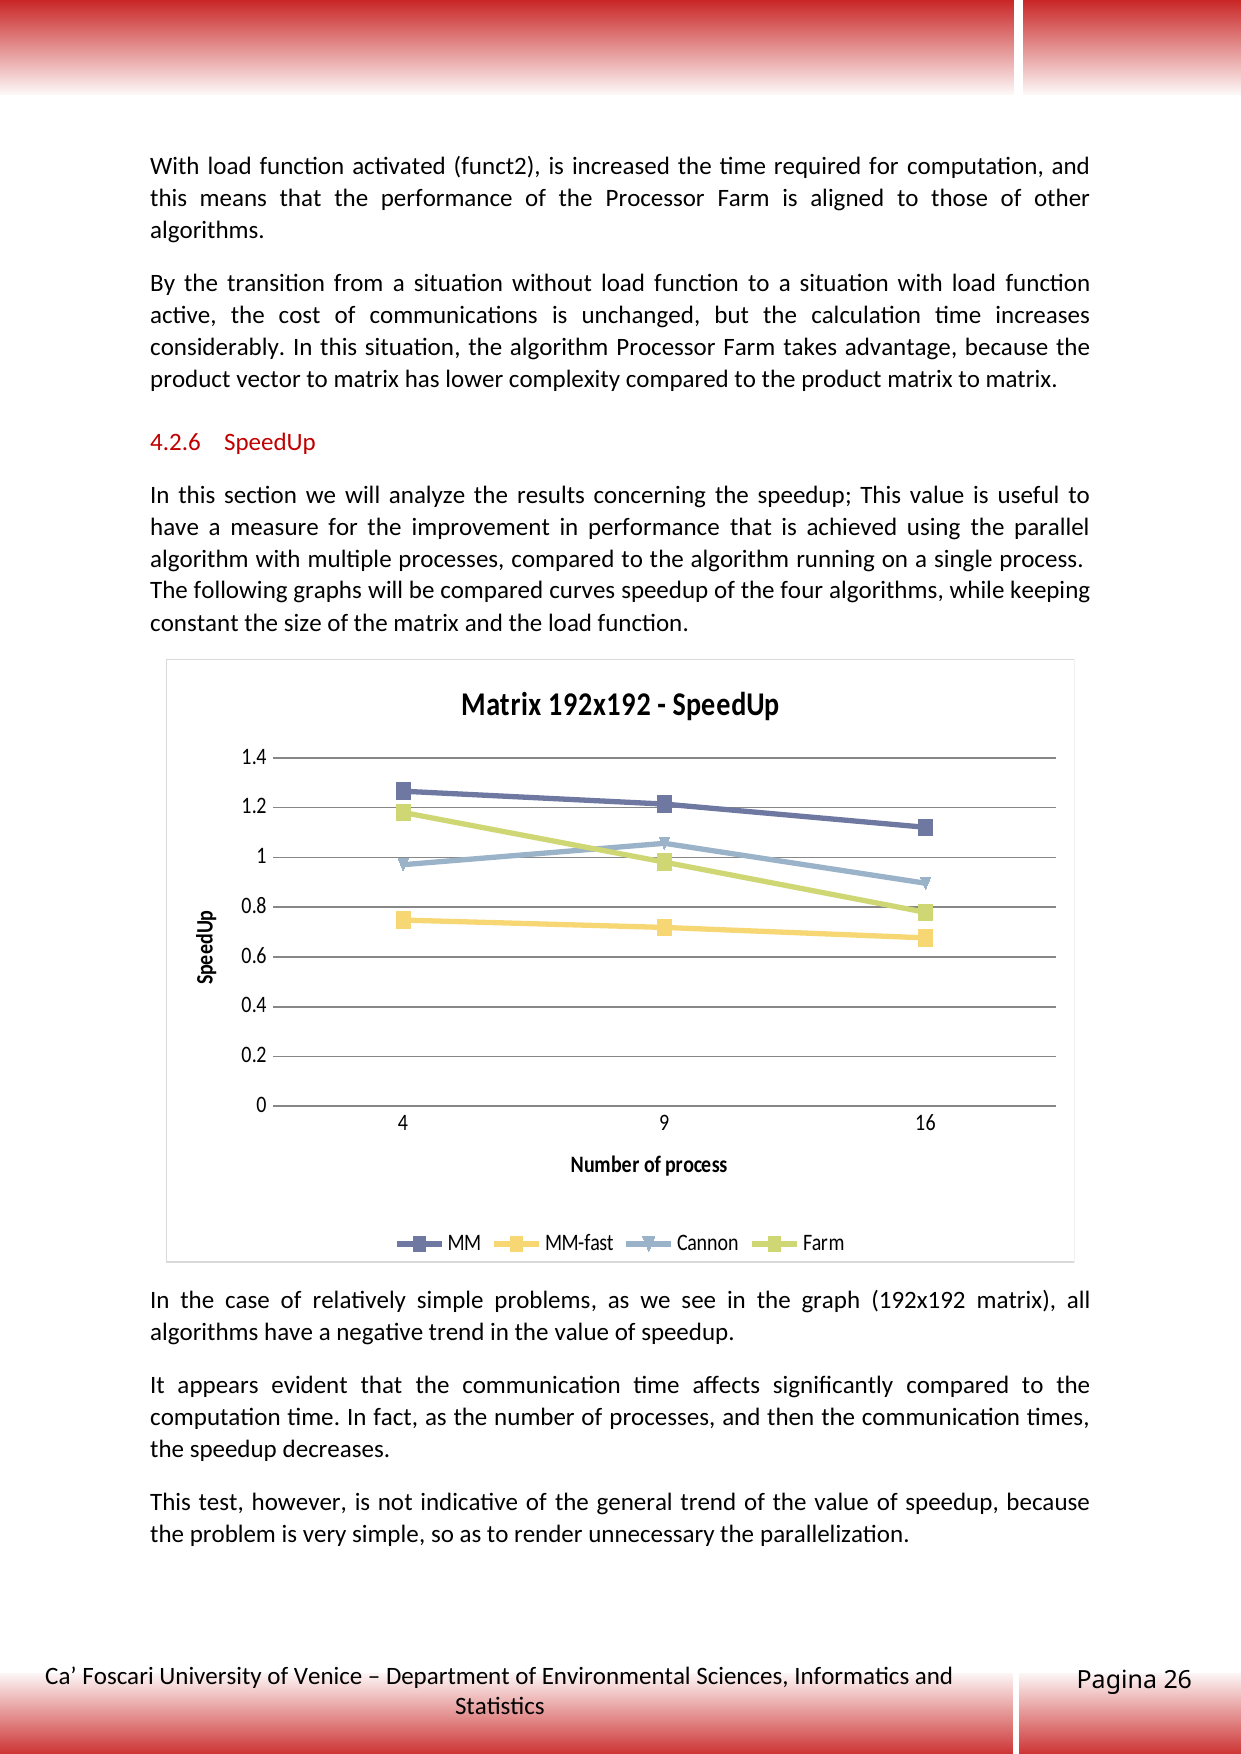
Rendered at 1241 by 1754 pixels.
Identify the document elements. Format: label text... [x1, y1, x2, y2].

text With load function activated (funct2), is increased the time required for computation, and this means that the performance of the Processor Farm is aligned to those of other algorithms. [150, 150, 1090, 244]
text This test, however, is not indicative of the general trend of the value of speedup, because the problem is very simple, so as to render unnecessary the parallelization. [150, 1486, 1090, 1548]
subtitle SpeedUp [150, 426, 1090, 456]
text In this section we will analyze the results concerning the speedup; This value is useful to have a measure for the improvement in performance that is achieved using the parallel algorithm with multiple processes, compared to the algorithm running on a single process. The following graphs will be compared curves speedup of the four algorithms, while keeping constant the size of the matrix and the load function. [150, 479, 1090, 637]
text It appears evident that the communication time affects significantly compared to the computation time. In fact, as the number of processes, and then the communication times, the speedup decreases. [150, 1369, 1090, 1464]
text In the case of relatively simple problems, as we see in the graph (192x192 matrix), all algorithms have a negative trend in the value of speedup. [150, 1284, 1090, 1347]
text By the transition from a situation without load function to a situation with load function active, the cost of communications is unchanged, but the calculation time increases considerably. In this situation, the algorithm Processor Farm takes advantage, because the product vector to matrix has lower complexity compared to the product matrix to matrix. [150, 267, 1090, 393]
